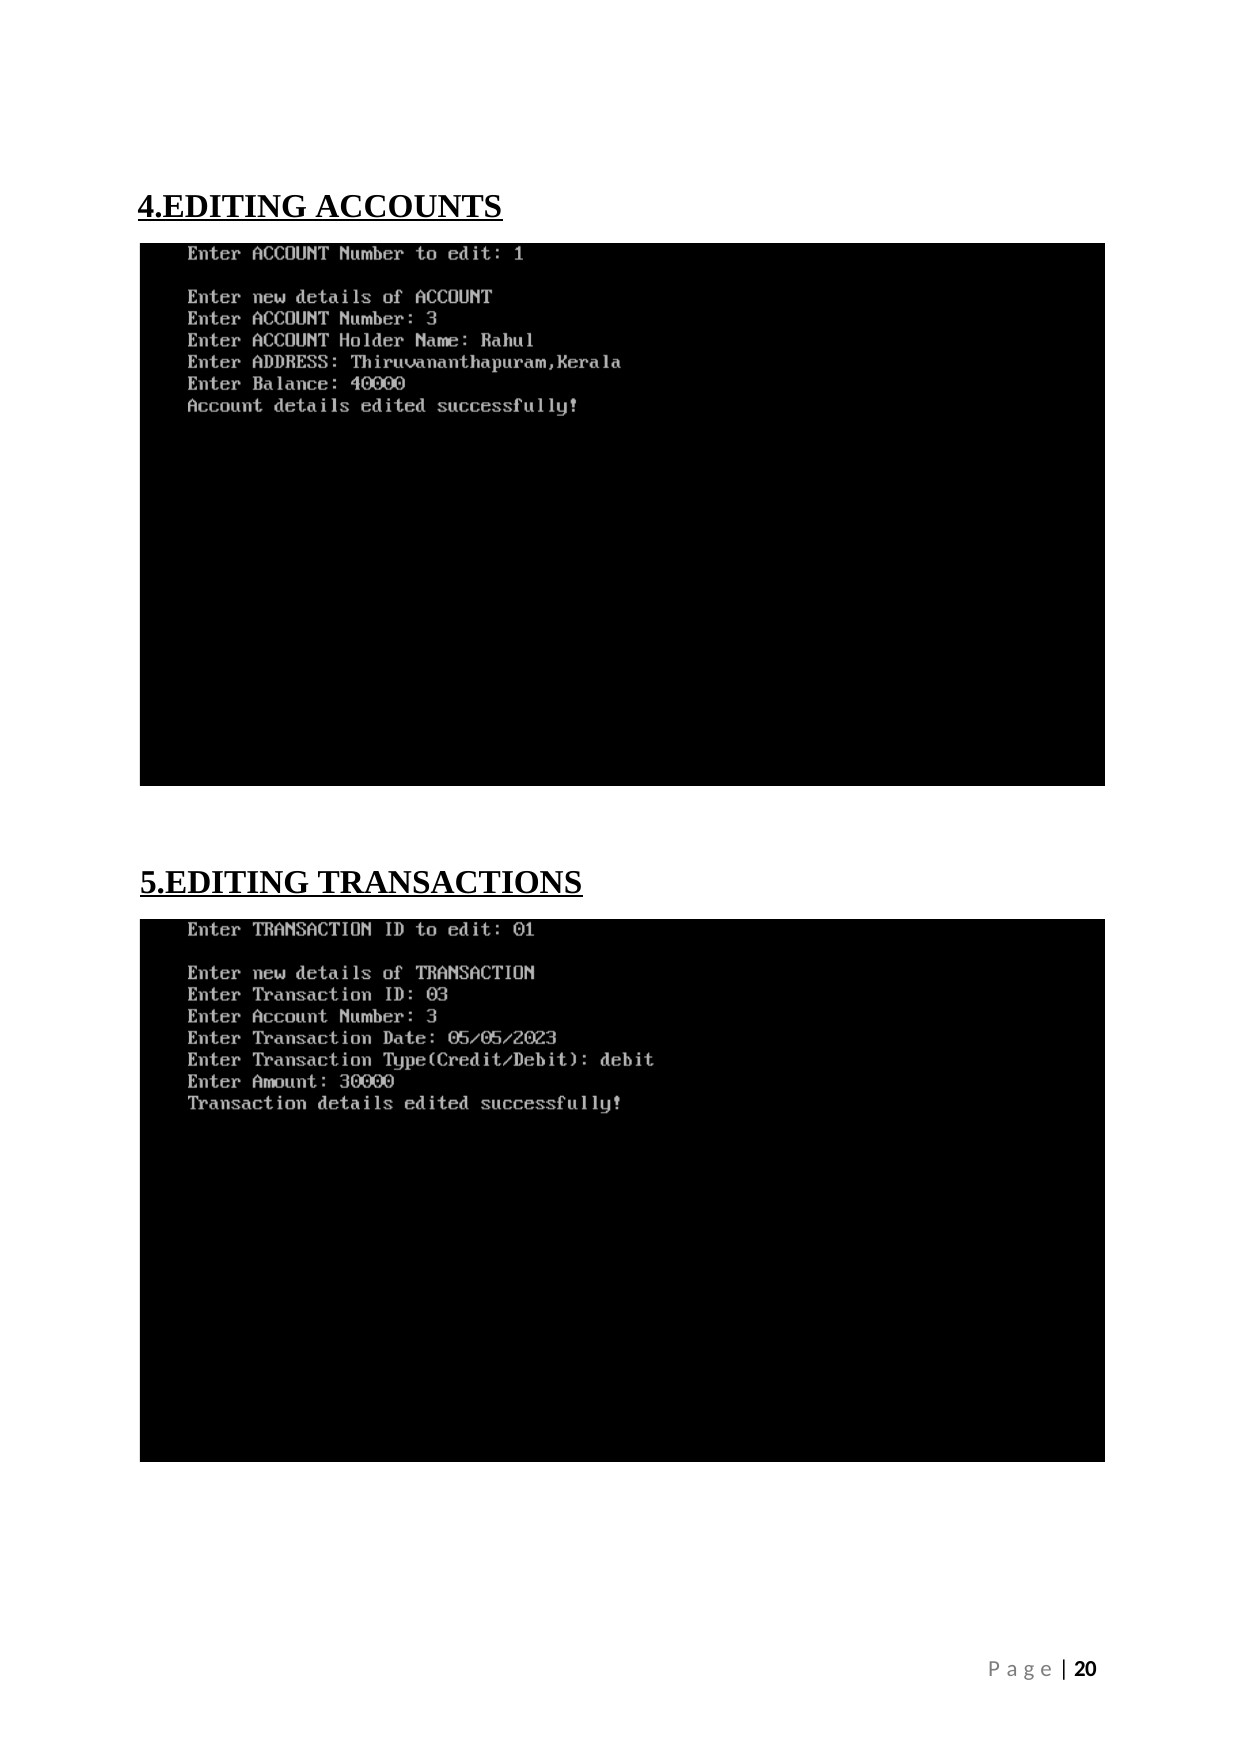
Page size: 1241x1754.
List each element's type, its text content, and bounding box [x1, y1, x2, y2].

text 5.EDITING TRANSACTIONS [140, 862, 1087, 900]
picture [139, 243, 1105, 786]
picture [139, 919, 1105, 1462]
text 4.EDITING ACCOUNTS [137, 186, 1087, 225]
